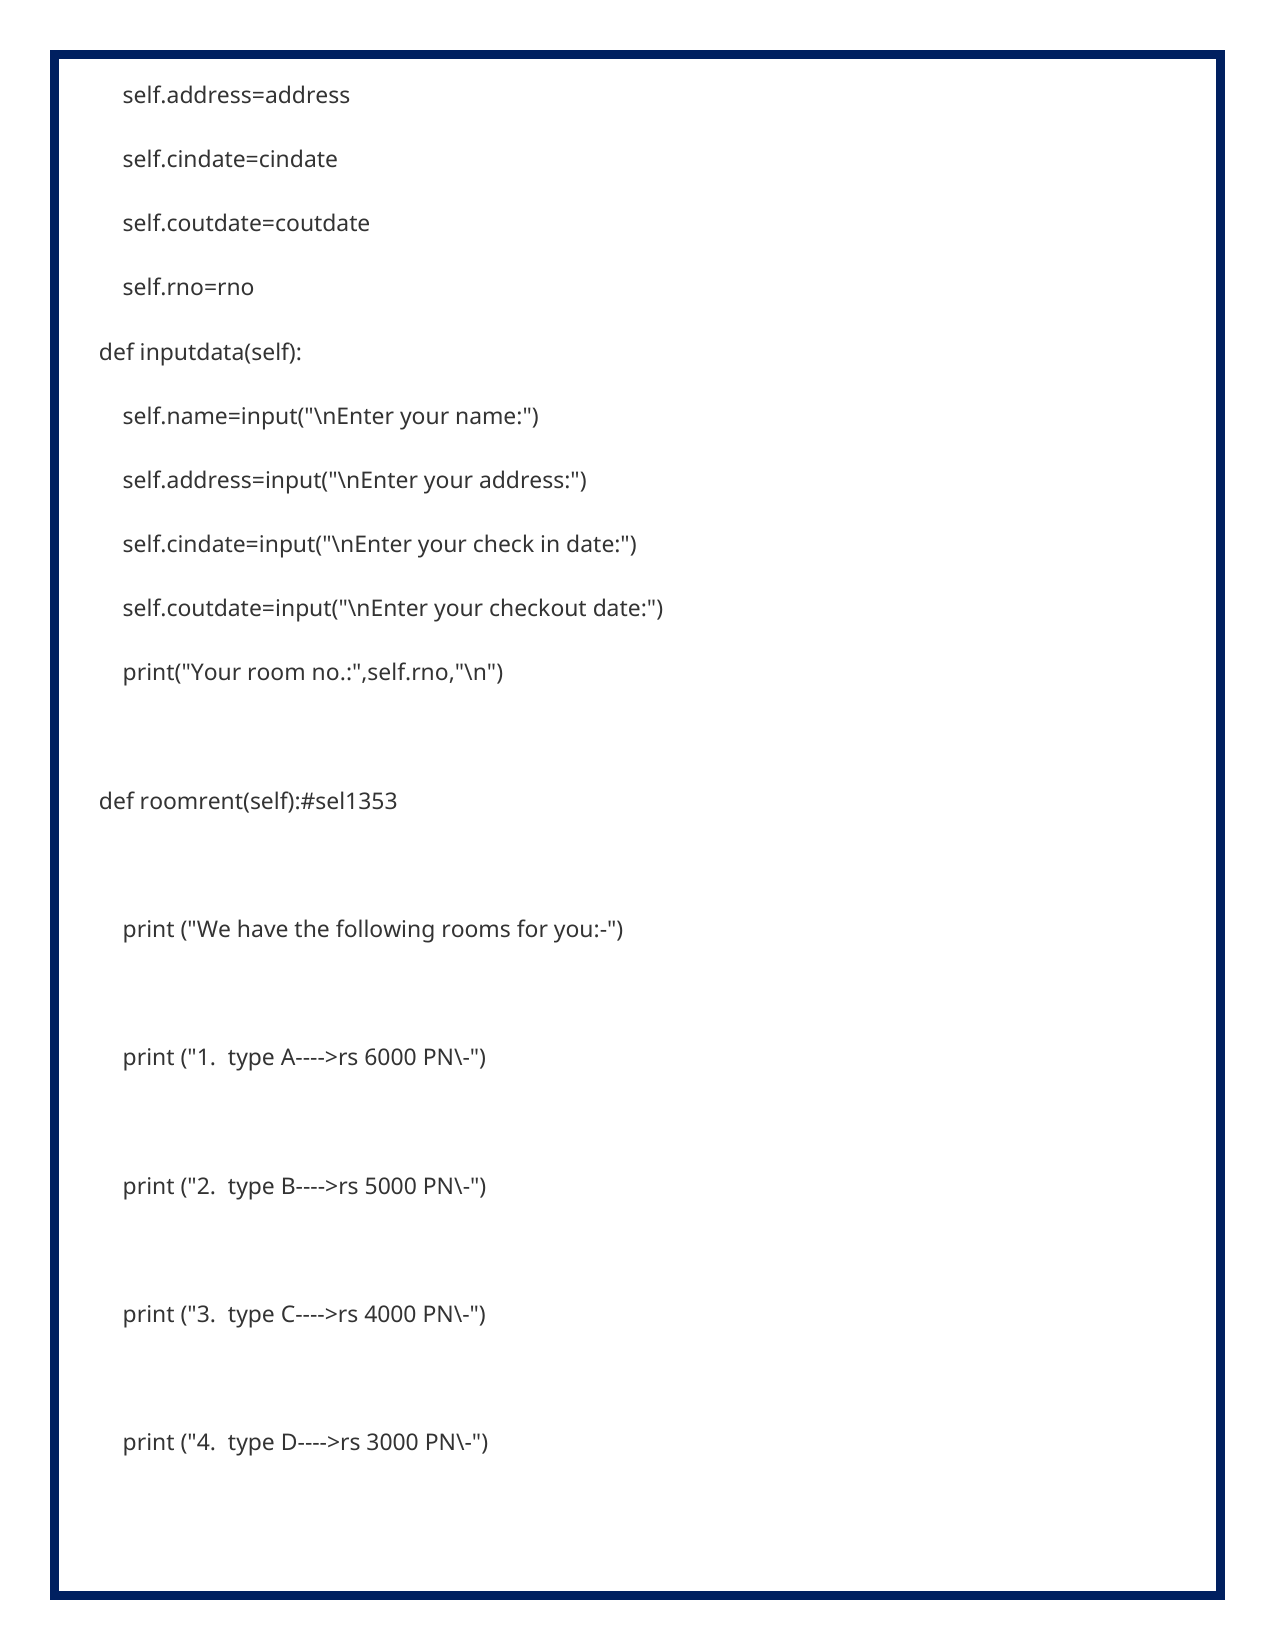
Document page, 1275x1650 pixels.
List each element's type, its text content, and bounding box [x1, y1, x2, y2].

text print ("3. type C---->rs 4000 PN\-") [75, 1294, 1200, 1329]
text def inputdata(self): [75, 332, 1200, 367]
text def roomrent(self):#sel1353 [75, 781, 1200, 816]
text self.coutdate=input("\nEnter your checkout date:") [75, 588, 1200, 623]
text self.coutdate=coutdate [75, 203, 1200, 238]
text print("Your room no.:",self.rno,"\n") [75, 652, 1200, 687]
text self.rno=rno [75, 267, 1200, 302]
text print ("2. type B---->rs 5000 PN\-") [75, 1166, 1200, 1201]
text self.address=address [75, 75, 1200, 110]
text self.cindate=cindate [75, 139, 1200, 174]
text self.address=input("\nEnter your address:") [75, 460, 1200, 495]
text print ("We have the following rooms for you:-") [75, 909, 1200, 944]
text print ("4. type D---->rs 3000 PN\-") [75, 1422, 1200, 1457]
text self.name=input("\nEnter your name:") [75, 396, 1200, 431]
text print ("1. type A---->rs 6000 PN\-") [75, 1037, 1200, 1072]
text self.cindate=input("\nEnter your check in date:") [75, 524, 1200, 559]
